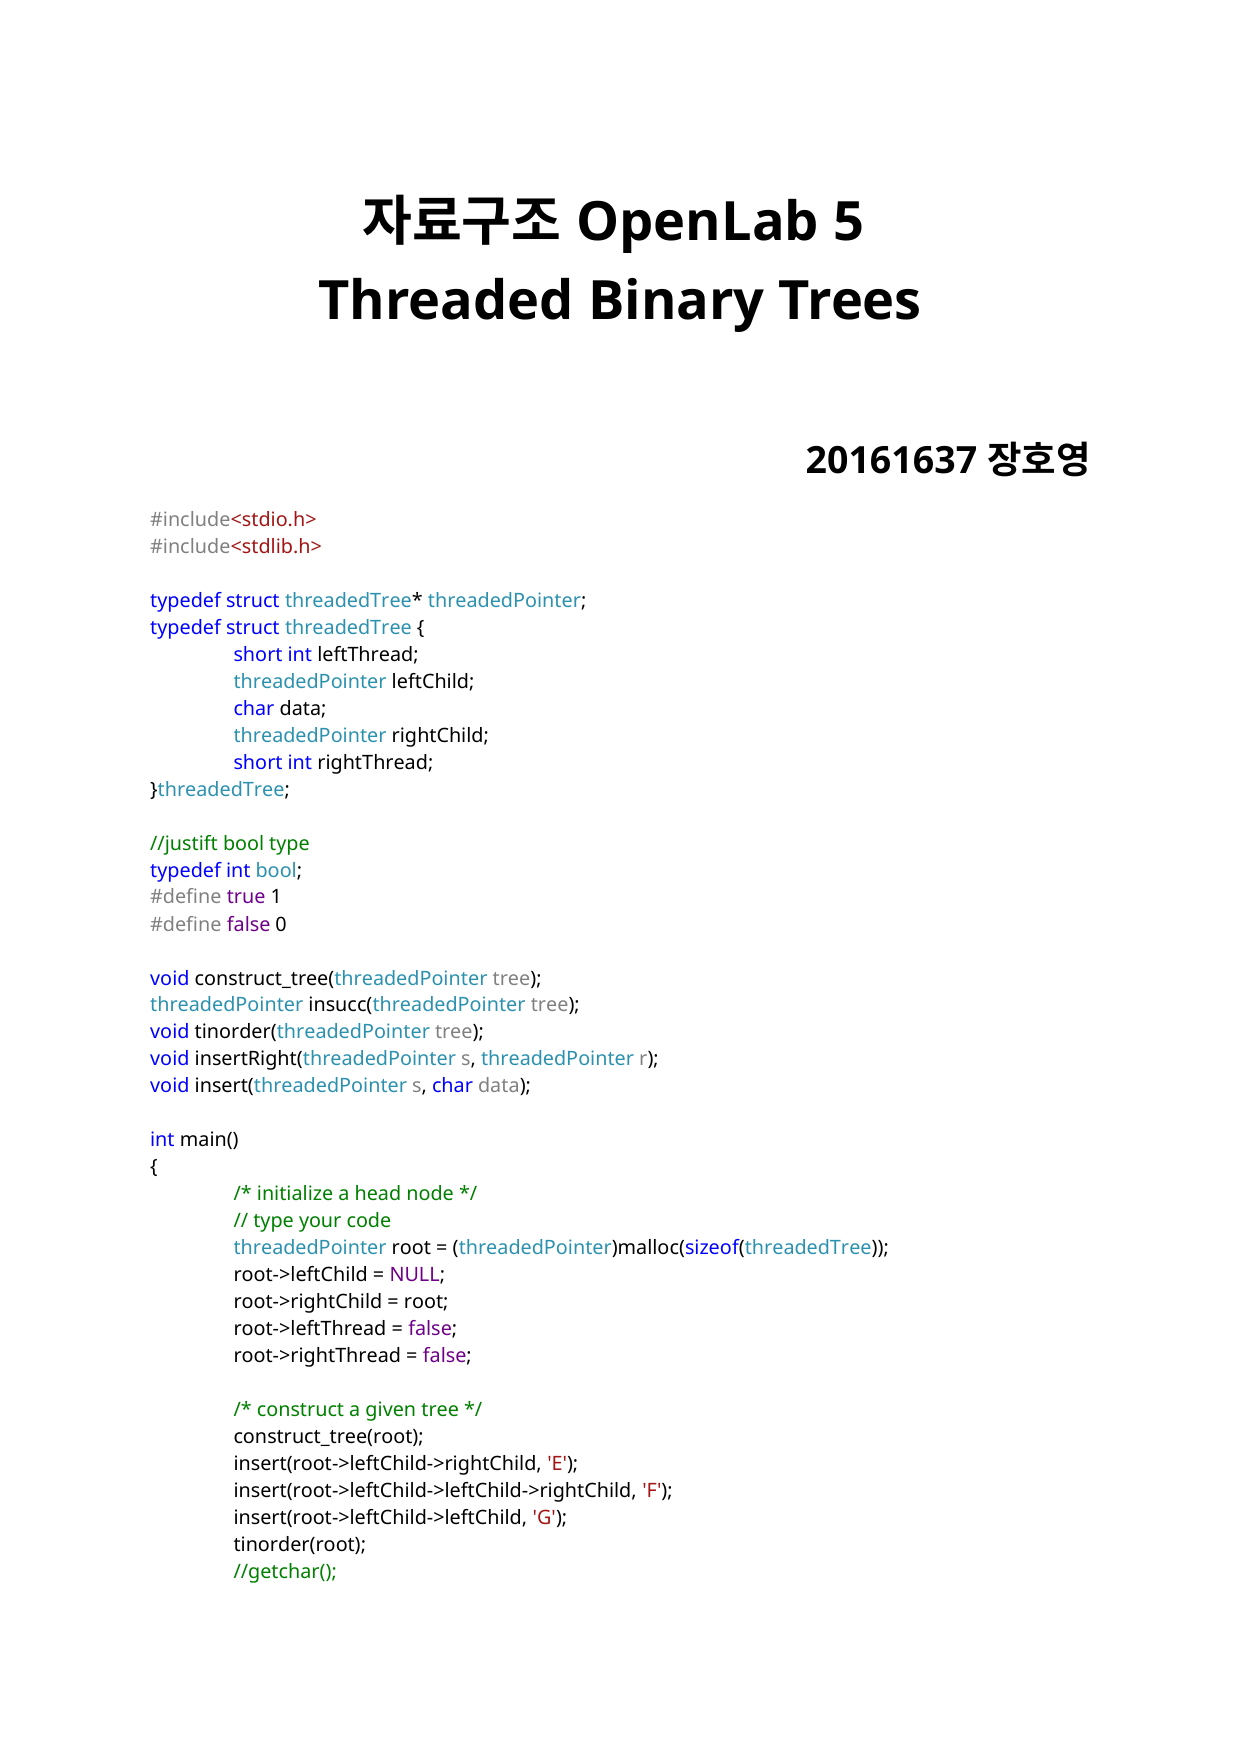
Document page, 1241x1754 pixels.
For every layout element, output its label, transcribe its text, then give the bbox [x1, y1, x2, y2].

text void construct_tree(threadedPointer tree); [150, 964, 1090, 991]
text //justift bool type [150, 829, 1090, 856]
text short int leftThread; [150, 640, 1090, 667]
text threadedPointer root = (threadedPointer)malloc(sizeof(threadedTree)); [150, 1233, 1090, 1261]
text void insertRight(threadedPointer s, threadedPointer r); [150, 1045, 1090, 1072]
text void tinorder(threadedPointer tree); [150, 1018, 1090, 1045]
text /* initialize a head node */ [150, 1179, 1090, 1207]
text #include<stdio.h> [150, 505, 1090, 532]
text }threadedTree; [150, 775, 1090, 802]
text //getchar(); [150, 1557, 1090, 1584]
text #include<stdlib.h> [150, 532, 1090, 559]
text #define true 1 [150, 883, 1090, 910]
text short int rightThread; [150, 748, 1090, 775]
text threadedPointer leftChild; [150, 667, 1090, 694]
text root->rightChild = root; [150, 1287, 1090, 1314]
text threadedPointer insucc(threadedPointer tree); [150, 991, 1090, 1018]
text root->leftThread = false; [150, 1314, 1090, 1341]
text tinorder(root); [150, 1530, 1090, 1557]
text #define false 0 [150, 910, 1090, 937]
text threadedPointer rightChild; [150, 721, 1090, 748]
text insert(root->leftChild->leftChild, 'G'); [150, 1503, 1090, 1530]
text insert(root->leftChild->leftChild->rightChild, 'F'); [150, 1476, 1090, 1503]
text construct_tree(root); [150, 1422, 1090, 1449]
text 20161637 장호영 [150, 430, 1090, 484]
text char data; [150, 694, 1090, 721]
text { [150, 1153, 1090, 1179]
text 자료구조 OpenLab 5 Threaded Binary Trees [150, 177, 1090, 335]
text // type your code [150, 1207, 1090, 1233]
text typedef struct threadedTree { [150, 613, 1090, 640]
text typedef struct threadedTree* threadedPointer; [150, 586, 1090, 613]
text root->rightThread = false; [150, 1341, 1090, 1368]
text /* construct a given tree */ [150, 1395, 1090, 1422]
text int main() [150, 1126, 1090, 1153]
text void insert(threadedPointer s, char data); [150, 1072, 1090, 1099]
text typedef int bool; [150, 856, 1090, 883]
text insert(root->leftChild->rightChild, 'E'); [150, 1449, 1090, 1476]
text root->leftChild = NULL; [150, 1261, 1090, 1287]
